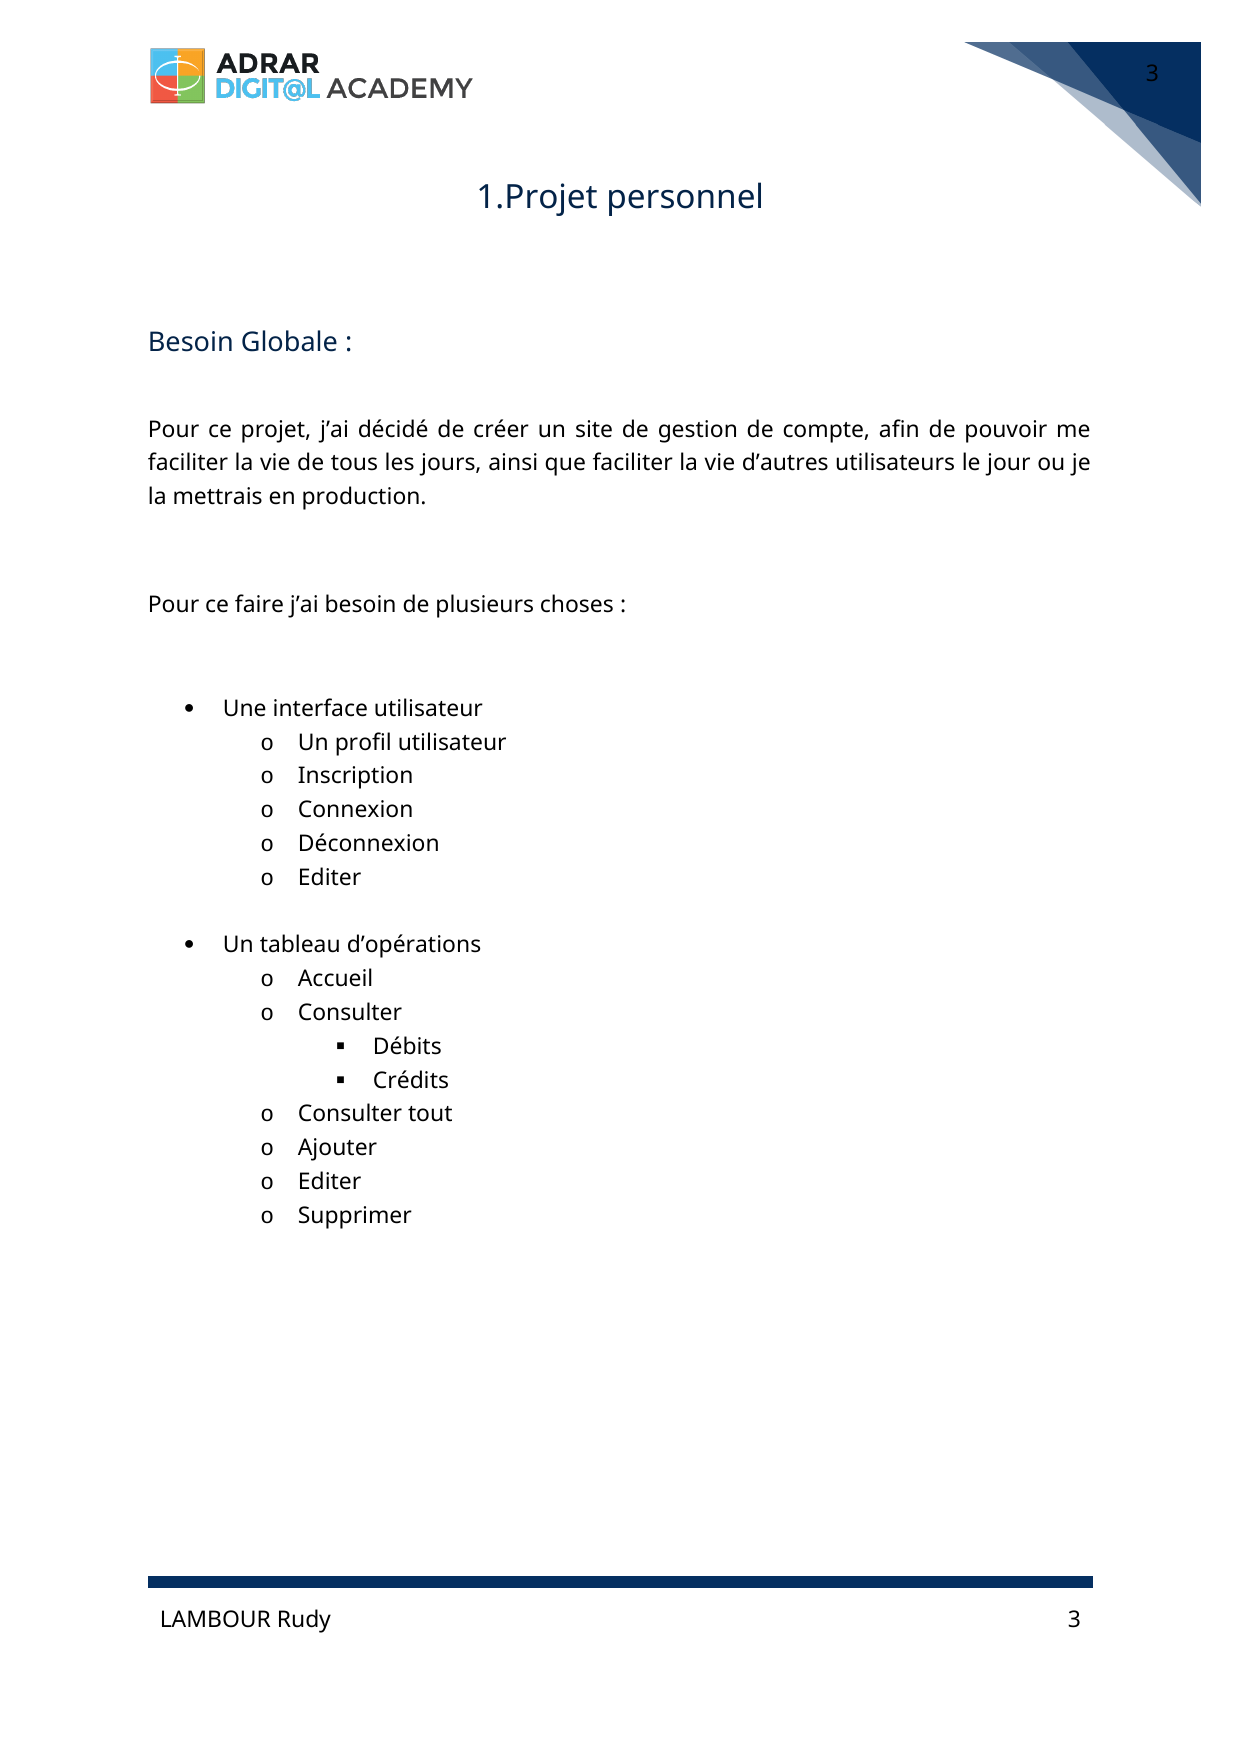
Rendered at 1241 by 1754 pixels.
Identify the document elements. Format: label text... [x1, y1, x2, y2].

list Un tableau d’opérations [185, 928, 1093, 960]
list Accueil [260, 962, 1093, 993]
text Pour ce faire j’ai besoin de plusieurs choses : [148, 588, 1093, 619]
list Supprimer [260, 1199, 1093, 1230]
subtitle 1.Projet personnel [148, 173, 1093, 218]
list Editer [260, 861, 1093, 892]
list Crédits [335, 1064, 1093, 1095]
list Consulter tout [260, 1097, 1093, 1129]
text Pour ce projet, j’ai décidé de créer un site de gestion de compte, afin de pouvoir me faciliter la vie de tous les jours, ainsi que faciliter la vie d’autres utilisateurs le jour ou je la mettrais en production. [148, 413, 1093, 511]
list Ajouter [260, 1131, 1093, 1163]
picture [147, 45, 478, 107]
list Un profil utilisateur [260, 725, 1093, 757]
list Connexion [260, 793, 1093, 824]
list Débits [335, 1030, 1093, 1061]
list Déconnexion [260, 827, 1093, 858]
list Une interface utilisateur [185, 692, 1093, 723]
list Inscription [260, 759, 1093, 791]
list Consulter [260, 996, 1093, 1027]
subtitle Besoin Globale : [148, 322, 1093, 359]
picture [962, 42, 1201, 207]
list Editer [260, 1165, 1093, 1196]
